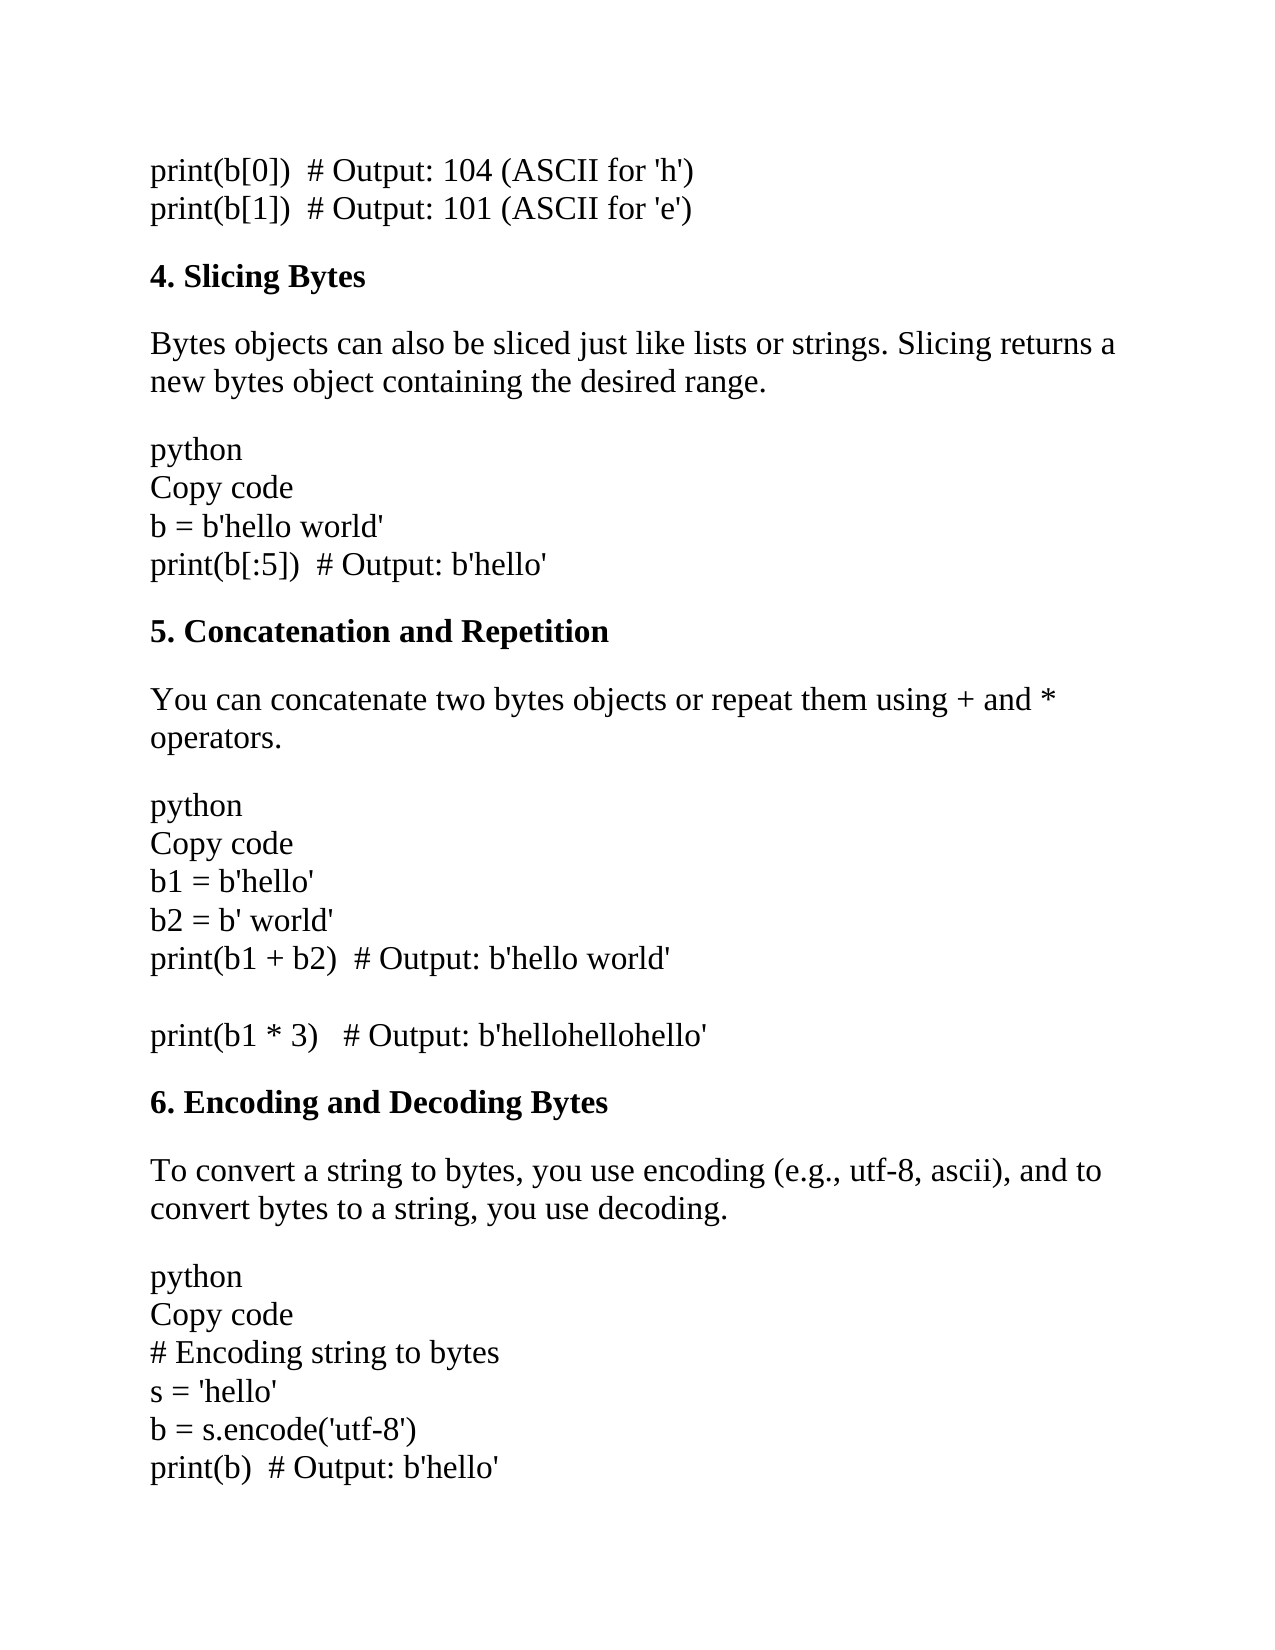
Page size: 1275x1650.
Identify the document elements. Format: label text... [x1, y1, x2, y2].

text 5. Concatenation and Repetition [150, 612, 1125, 650]
text Copy code [150, 1294, 1125, 1332]
text To convert a string to bytes, you use encoding (e.g., utf-8, ascii), and to convert bytes to a string, you use decoding. [150, 1150, 1125, 1227]
text print(b[1]) # Output: 101 (ASCII for 'e') [150, 188, 1125, 227]
text print(b1 + b2) # Output: b'hello world' [150, 938, 1125, 977]
text python [150, 785, 1125, 823]
text Bytes objects can also be sliced just like lists or strings. Slicing returns a new bytes object containing the desired range. [150, 323, 1125, 400]
text Copy code [150, 823, 1125, 862]
text b = b'hello world' [150, 506, 1125, 544]
text Copy code [150, 467, 1125, 506]
text python [150, 429, 1125, 467]
text # Encoding string to bytes [150, 1332, 1125, 1371]
text s = 'hello' [150, 1371, 1125, 1409]
text b1 = b'hello' [150, 862, 1125, 900]
text print(b[0]) # Output: 104 (ASCII for 'h') [150, 150, 1125, 188]
text 6. Encoding and Decoding Bytes [150, 1082, 1125, 1121]
text b2 = b' world' [150, 900, 1125, 938]
text b = s.encode('utf-8') [150, 1409, 1125, 1447]
text print(b) # Output: b'hello' [150, 1447, 1125, 1486]
text 4. Slicing Bytes [150, 256, 1125, 294]
text print(b[:5]) # Output: b'hello' [150, 544, 1125, 582]
text print(b1 * 3) # Output: b'hellohellohello' [150, 1015, 1125, 1053]
text You can concatenate two bytes objects or repeat them using + and * operators. [150, 679, 1125, 756]
text python [150, 1256, 1125, 1294]
